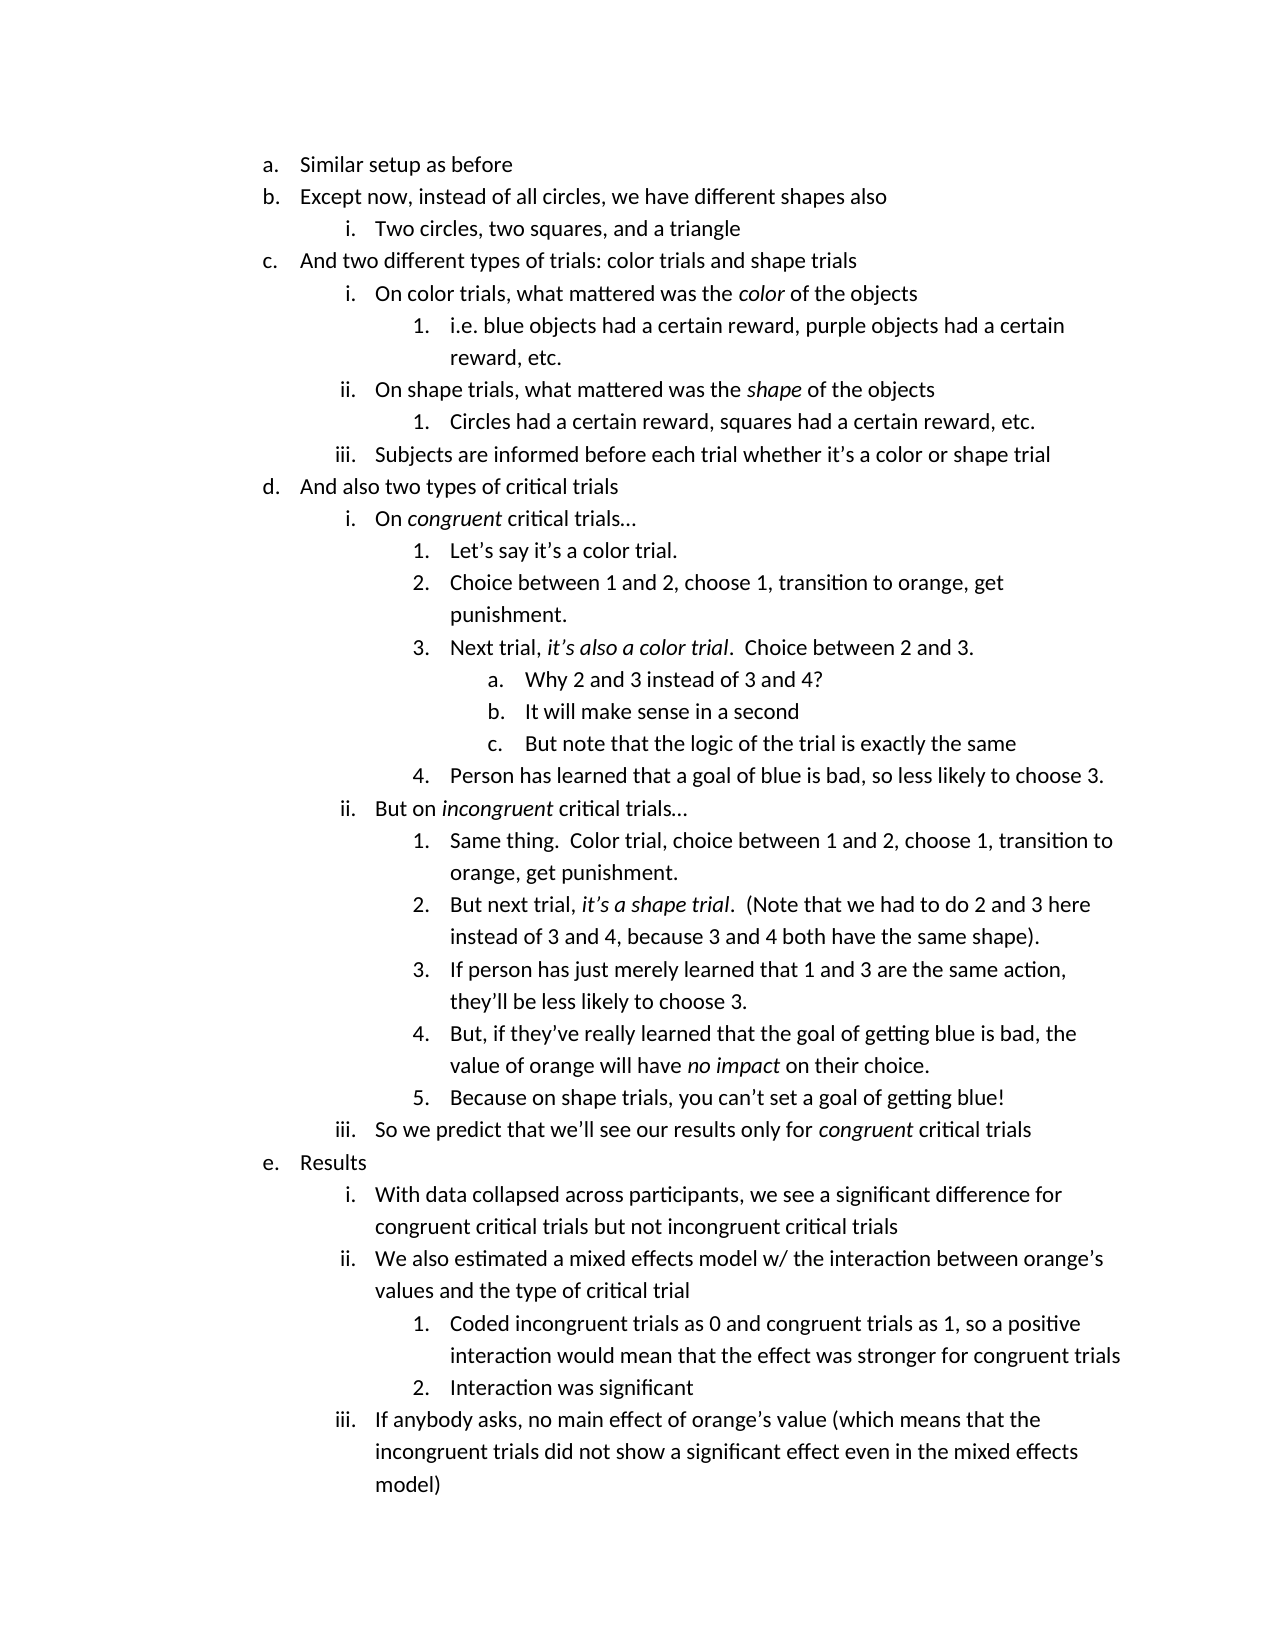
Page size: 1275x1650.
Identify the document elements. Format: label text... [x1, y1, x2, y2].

list And two different types of trials: color trials and shape trials [262, 247, 1125, 274]
list If person has just merely learned that 1 and 3 are the same action, they’ll be less likely to choose 3. [412, 955, 1125, 1015]
list Let’s say it’s a color trial. [412, 536, 1125, 564]
list Same thing. Color trial, choice between 1 and 2, choose 1, transition to orange, get punishment. [412, 826, 1125, 886]
list With data collapsed across participants, we see a significant difference for congruent critical trials but not incongruent critical trials [356, 1180, 1125, 1240]
list Circles had a certain reward, squares had a certain reward, etc. [412, 407, 1125, 436]
list Subjects are informed before each trial whether it’s a color or shape trial [356, 440, 1125, 468]
list Why 2 and 3 instead of 3 and 4? [487, 665, 1125, 693]
list We also estimated a mixed effects model w/ the interaction between orange’s values and the type of critical trial [356, 1244, 1125, 1304]
list Interaction was significant [412, 1373, 1125, 1401]
list Choice between 1 and 2, choose 1, transition to orange, get punishment. [412, 568, 1125, 629]
list If anybody asks, no main effect of orange’s value (which means that the incongruent trials did not show a significant effect even in the mixed effects model) [356, 1405, 1125, 1498]
list i.e. blue objects had a certain reward, purple objects had a certain reward, etc. [412, 311, 1125, 371]
list And also two types of critical trials [262, 472, 1125, 500]
list On congruent critical trials… [356, 504, 1125, 532]
list On color trials, what mattered was the color of the objects [356, 279, 1125, 307]
list Person has learned that a goal of blue is bad, so less likely to choose 3. [412, 762, 1125, 789]
list On shape trials, what mattered was the shape of the objects [356, 375, 1125, 403]
list So we predict that we’ll see our results only for congruent critical trials [356, 1116, 1125, 1144]
list Except now, instead of all circles, we have different shapes also [262, 182, 1125, 210]
list It will make sense in a second [487, 697, 1125, 725]
list But on incongruent critical trials… [356, 794, 1125, 822]
list Two circles, two squares, and a triangle [356, 214, 1125, 242]
list But next trial, it’s a shape trial. (Note that we had to do 2 and 3 here instead of 3 and 4, because 3 and 4 both have the same shape). [412, 890, 1125, 951]
list Similar setup as before [262, 150, 1125, 178]
list Coded incongruent trials as 0 and congruent trials as 1, so a positive interaction would mean that the effect was stronger for congruent trials [412, 1309, 1125, 1369]
list Next trial, it’s also a color trial. Choice between 2 and 3. [412, 633, 1125, 661]
list But, if they’ve really learned that the goal of getting blue is bad, the value of orange will have no impact on their choice. [412, 1019, 1125, 1079]
list Because on shape trials, you can’t set a goal of getting blue! [412, 1083, 1125, 1111]
list Results [262, 1148, 1125, 1176]
list But note that the logic of the trial is exactly the same [487, 729, 1125, 757]
